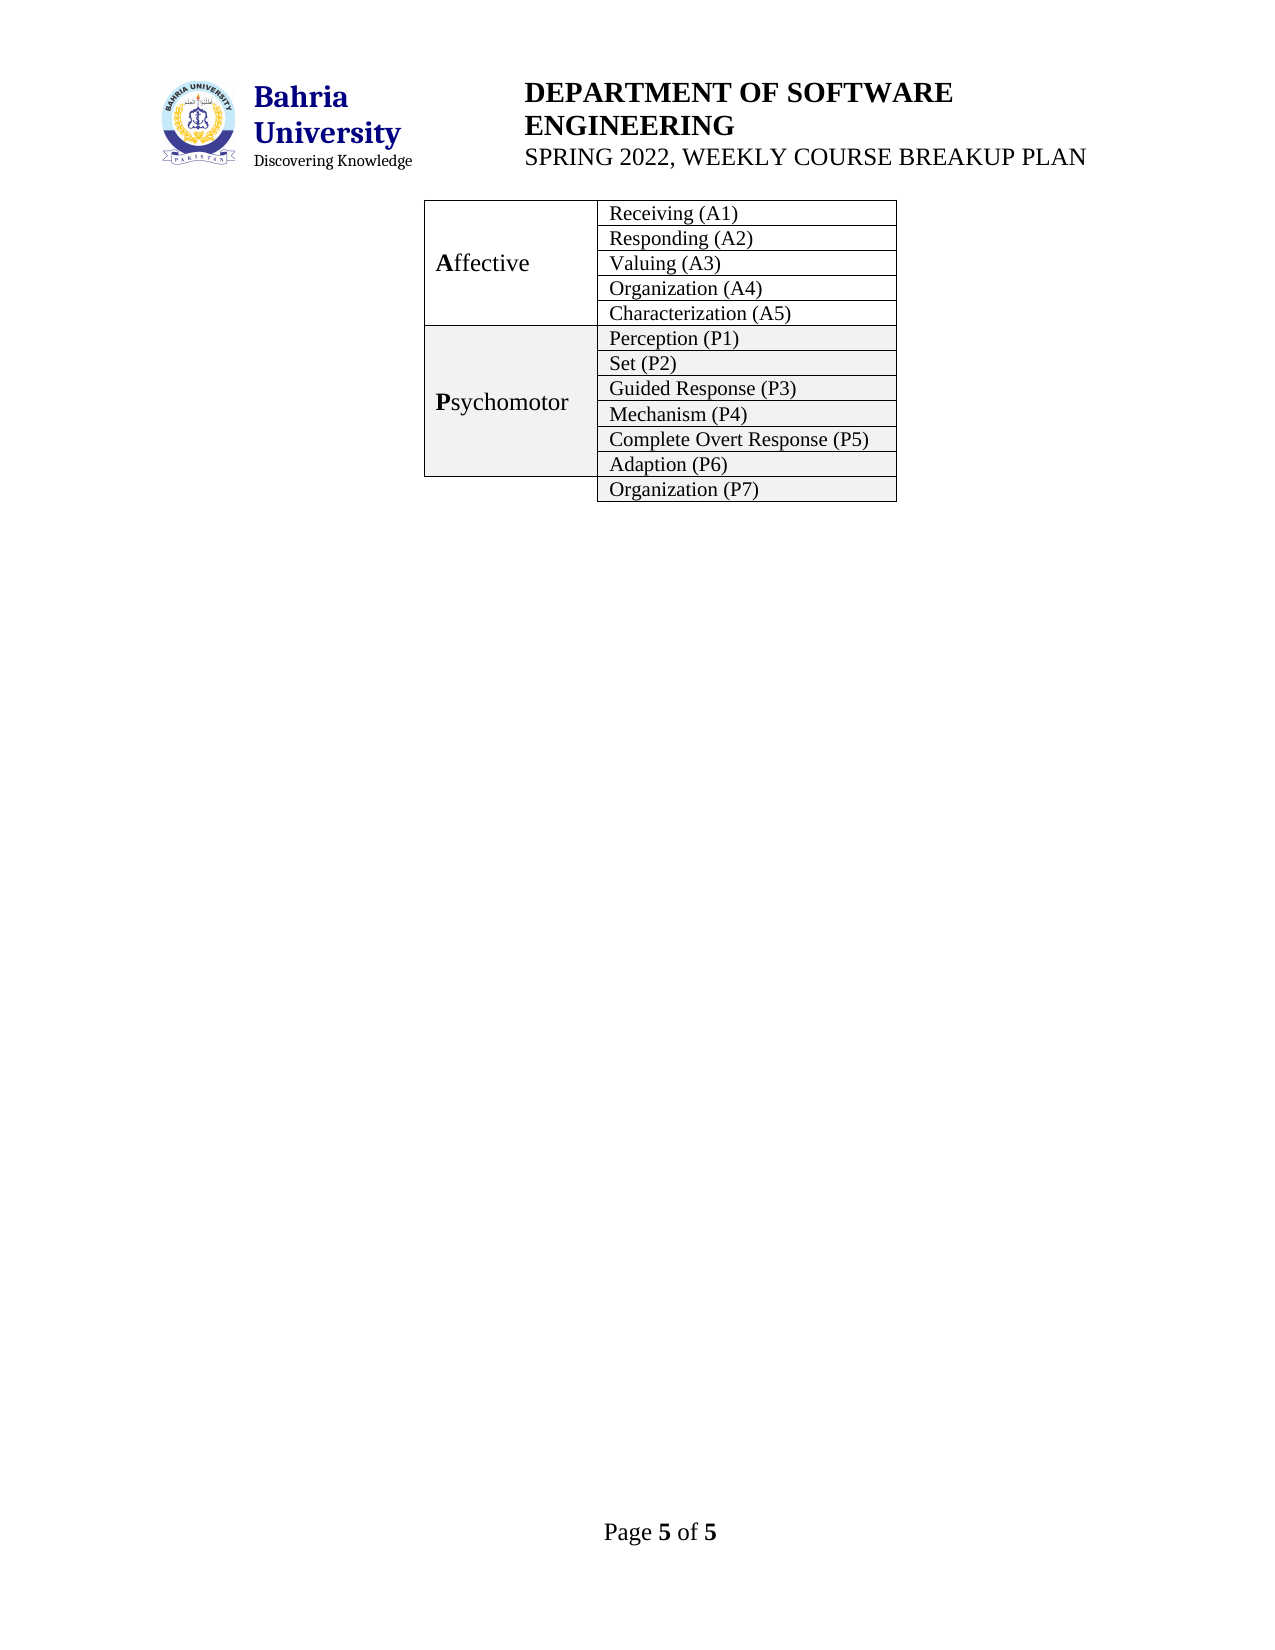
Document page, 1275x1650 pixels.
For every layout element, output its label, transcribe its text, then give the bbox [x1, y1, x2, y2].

picture [161, 81, 236, 165]
table_cell Responding (A2) [598, 226, 896, 250]
table_cell Psychomotor [425, 326, 597, 476]
table_cell Characterization (A5) [598, 301, 896, 325]
table_cell Perception (P1) [598, 326, 896, 350]
table_cell Receiving (A1) [598, 201, 896, 225]
table_cell Affective [425, 201, 597, 325]
table_cell Organization (P7) [598, 477, 896, 501]
table_cell Guided Response (P3) [598, 376, 896, 400]
table_cell Organization (A4) [598, 276, 896, 300]
table_cell Set (P2) [598, 351, 896, 375]
table_cell Complete Overt Response (P5) [598, 427, 896, 451]
table_cell Valuing (A3) [598, 251, 896, 275]
table_cell Mechanism (P4) [598, 401, 896, 426]
table_cell Adaption (P6) [598, 452, 896, 476]
